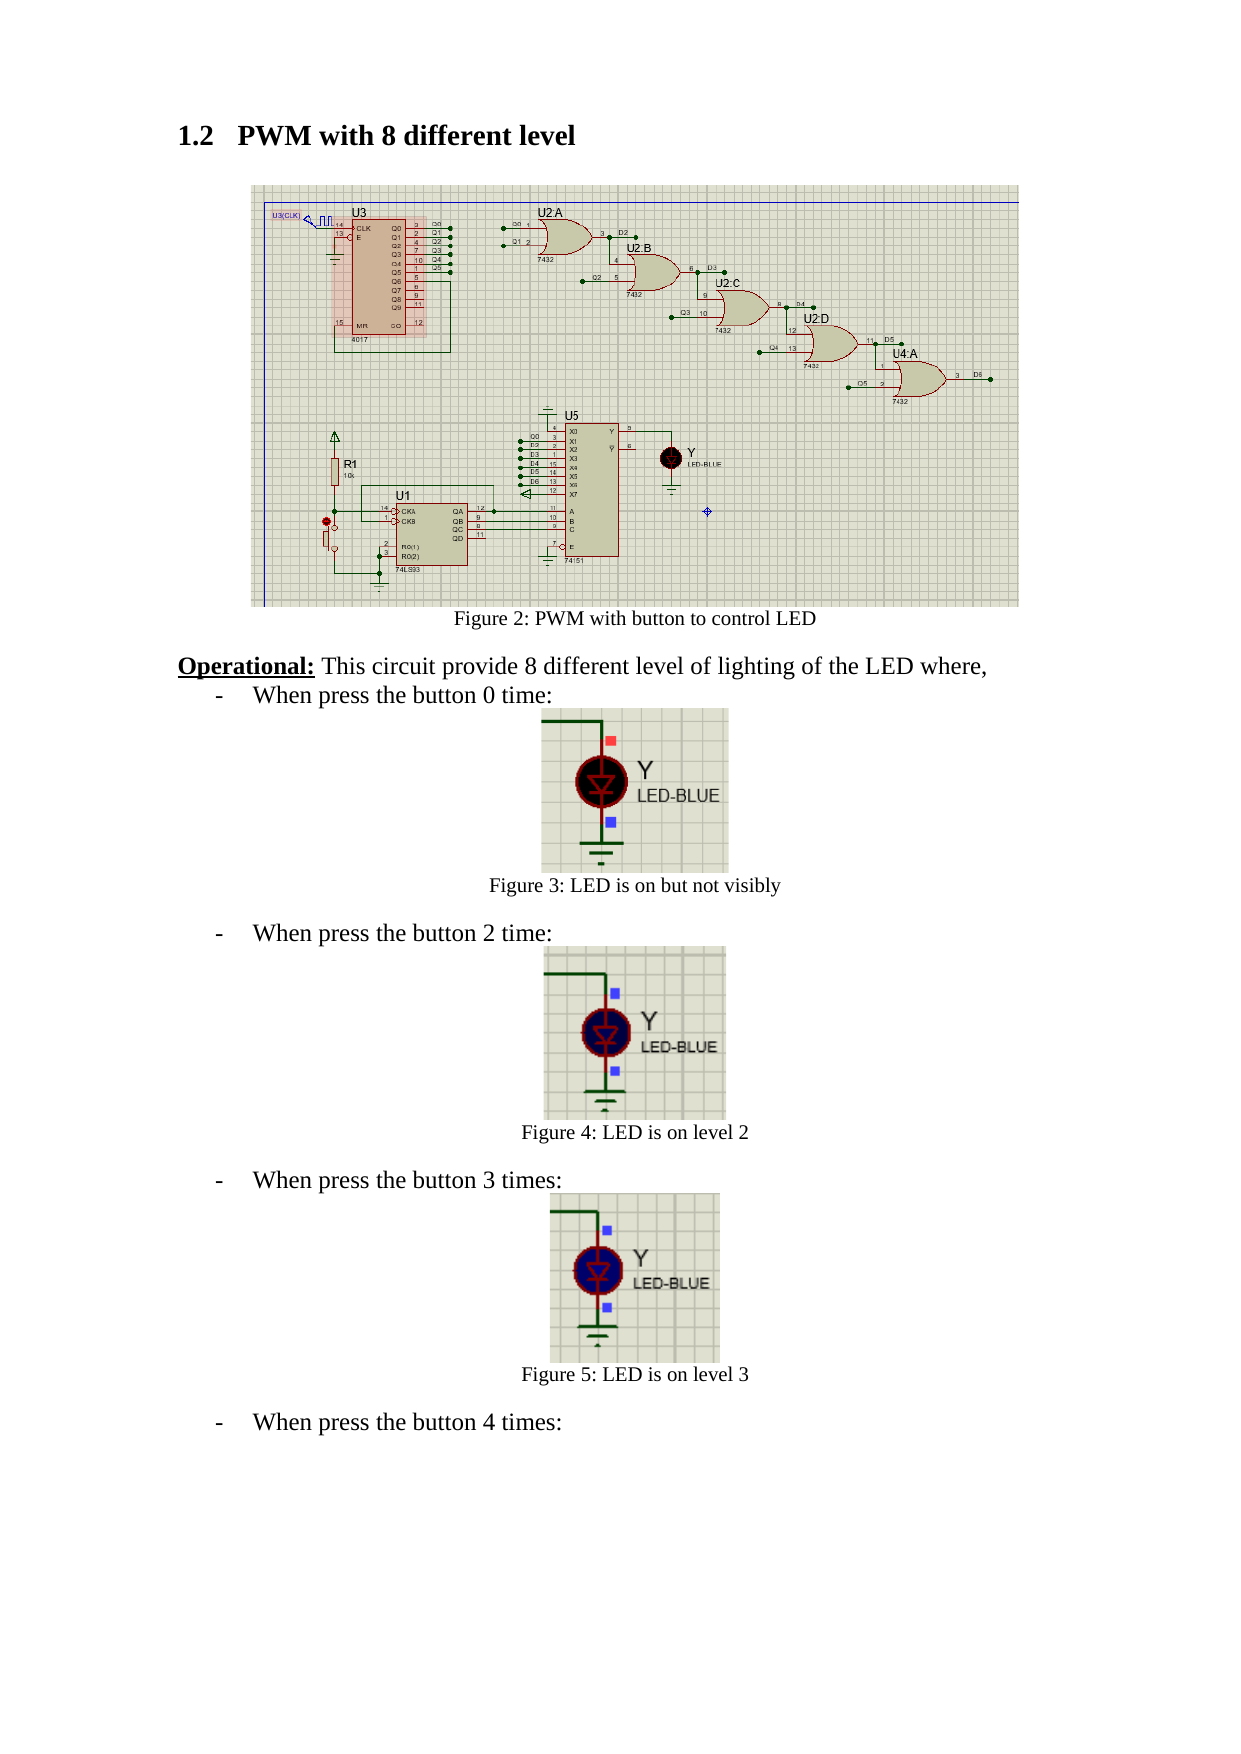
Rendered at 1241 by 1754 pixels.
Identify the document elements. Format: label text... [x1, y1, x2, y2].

picture [250, 185, 1019, 607]
list When press the button 3 times: [215, 1165, 1093, 1193]
text Operational: This circuit provide 8 different level of lighting of the LED where, [177, 651, 1093, 680]
picture [541, 708, 729, 873]
picture [543, 946, 727, 1120]
list When press the button 2 time: [215, 918, 1093, 946]
subtitle PWM with 8 different level [177, 118, 1093, 152]
picture [549, 1193, 720, 1363]
list When press the button 4 times: [215, 1407, 1093, 1436]
list When press the button 0 time: [215, 680, 1093, 709]
